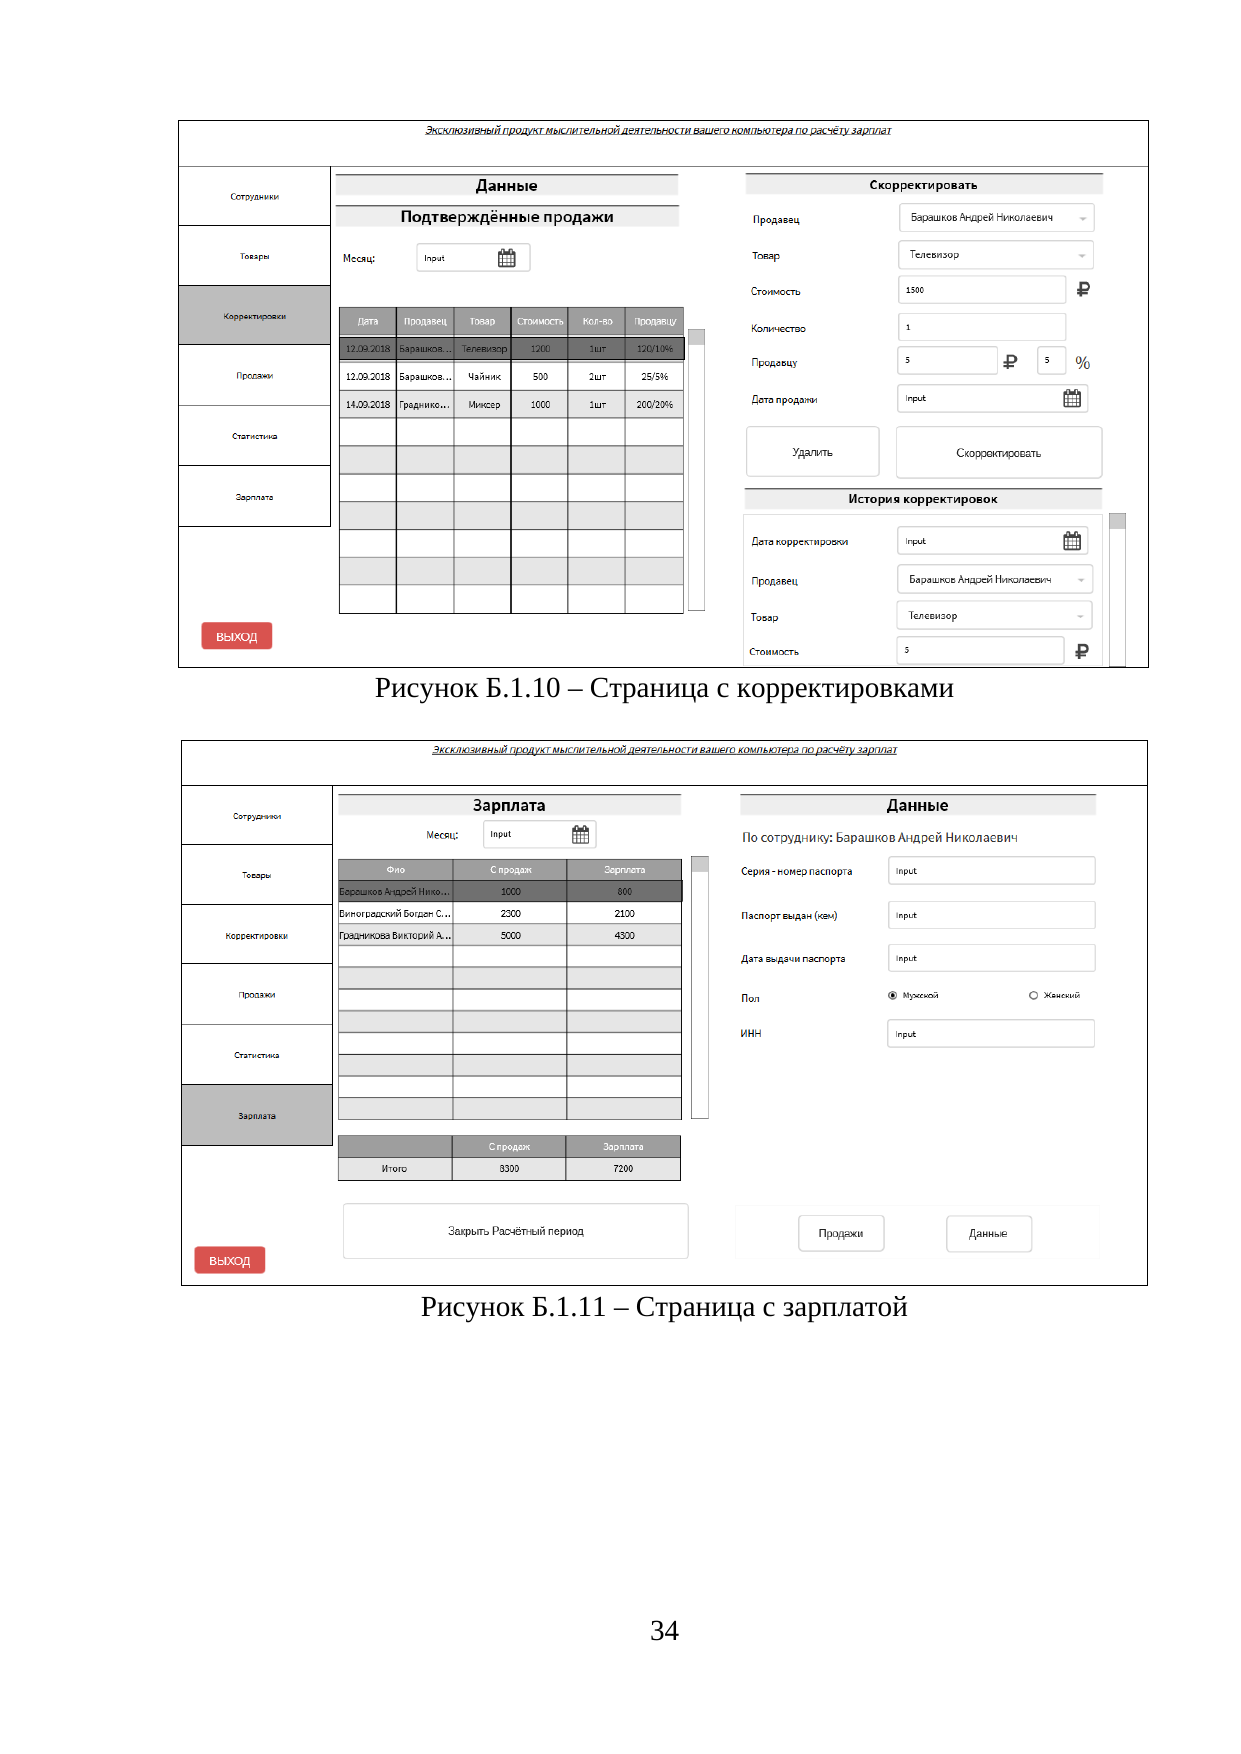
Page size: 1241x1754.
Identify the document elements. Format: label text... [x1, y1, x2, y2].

picture [177, 118, 1152, 671]
text Рисунок Б.1.10 – Страница с корректировками [177, 671, 1152, 704]
picture [177, 737, 1152, 1290]
text Рисунок Б.1.11 – Страница с зарплатой [177, 1290, 1152, 1323]
